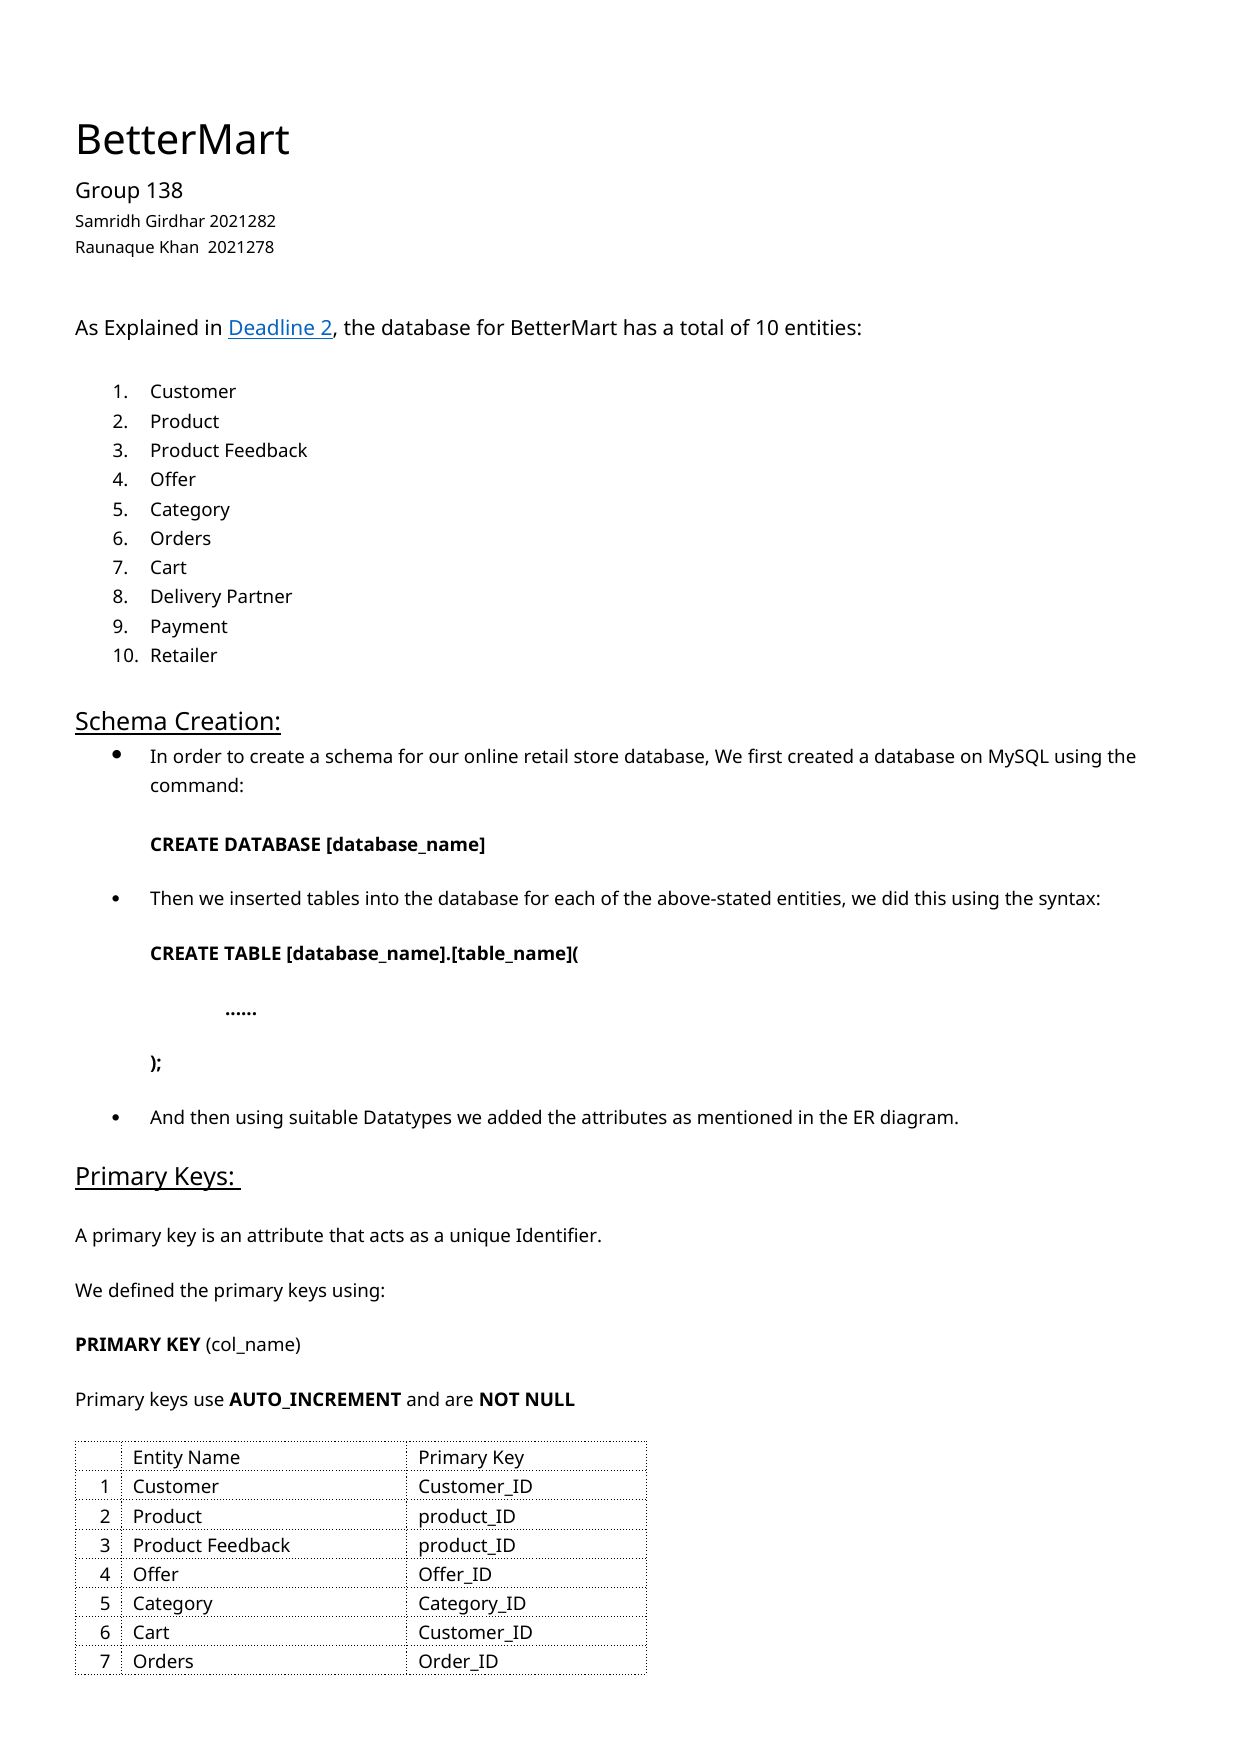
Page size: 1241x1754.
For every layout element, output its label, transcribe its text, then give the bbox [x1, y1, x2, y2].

text CREATE TABLE [database_name].[table_name]( [75, 940, 1165, 966]
text CREATE DATABASE [database_name] [75, 831, 1165, 856]
table_cell product_ID [407, 1499, 646, 1528]
text We defined the primary keys using: [75, 1277, 1165, 1302]
list And then using suitable Datatypes we added the attributes as mentioned in the ER diagram. [112, 1104, 1165, 1130]
table_header [76, 1441, 121, 1470]
text BetterMart [75, 110, 1165, 167]
table_cell Customer [121, 1470, 407, 1499]
list Customer [112, 379, 1165, 404]
table_cell Cart [121, 1616, 407, 1645]
text ); [75, 1050, 1165, 1075]
list Payment [112, 613, 1165, 638]
table_cell 3 [76, 1529, 121, 1558]
table_cell Category_ID [407, 1587, 646, 1616]
table_cell Product [121, 1499, 407, 1528]
table_header Primary Key [407, 1441, 646, 1470]
list Offer [112, 467, 1165, 492]
text Schema Creation: [75, 704, 1165, 738]
text Samridh Girdhar 2021282 [75, 209, 1165, 232]
text Group 138 [75, 175, 1165, 205]
list Category [112, 496, 1165, 521]
list Delivery Partner [112, 584, 1165, 609]
text Primary keys use AUTO_INCREMENT and are NOT NULL [75, 1386, 1165, 1412]
table_cell Customer_ID [407, 1470, 646, 1499]
text Primary Keys: [75, 1159, 1165, 1193]
table_cell Customer_ID [407, 1616, 646, 1645]
table_cell Category [121, 1587, 407, 1616]
table_cell product_ID [407, 1529, 646, 1558]
table_cell 6 [76, 1616, 121, 1645]
list Cart [112, 554, 1165, 580]
table_cell Offer_ID [407, 1558, 646, 1587]
table_cell 7 [76, 1645, 121, 1674]
table_cell 1 [76, 1470, 121, 1499]
list Product Feedback [112, 437, 1165, 463]
table_header Entity Name [121, 1441, 407, 1470]
text Raunaque Khan 2021278 [75, 235, 1165, 258]
list Retailer [112, 642, 1165, 668]
text PRIMARY KEY (col_name) [75, 1332, 1165, 1357]
text ...... [75, 995, 1165, 1021]
list Product [112, 408, 1165, 433]
table_cell Offer [121, 1558, 407, 1587]
list Orders [112, 525, 1165, 551]
text A primary key is an attribute that acts as a unique Identifier. [75, 1222, 1165, 1248]
table_cell 4 [76, 1558, 121, 1587]
table_cell Product Feedback [121, 1529, 407, 1558]
table_cell Order_ID [407, 1645, 646, 1674]
text As Explained in Deadline 2, the database for BetterMart has a total of 10 entities: [75, 313, 1165, 342]
list Then we inserted tables into the database for each of the above-stated entities, we did this using the syntax: [112, 886, 1165, 911]
table_cell Orders [121, 1645, 407, 1674]
table_cell 5 [76, 1587, 121, 1616]
table_cell 2 [76, 1499, 121, 1528]
list In order to create a schema for our online retail store database, We first created a database on MySQL using the command: [112, 743, 1165, 798]
